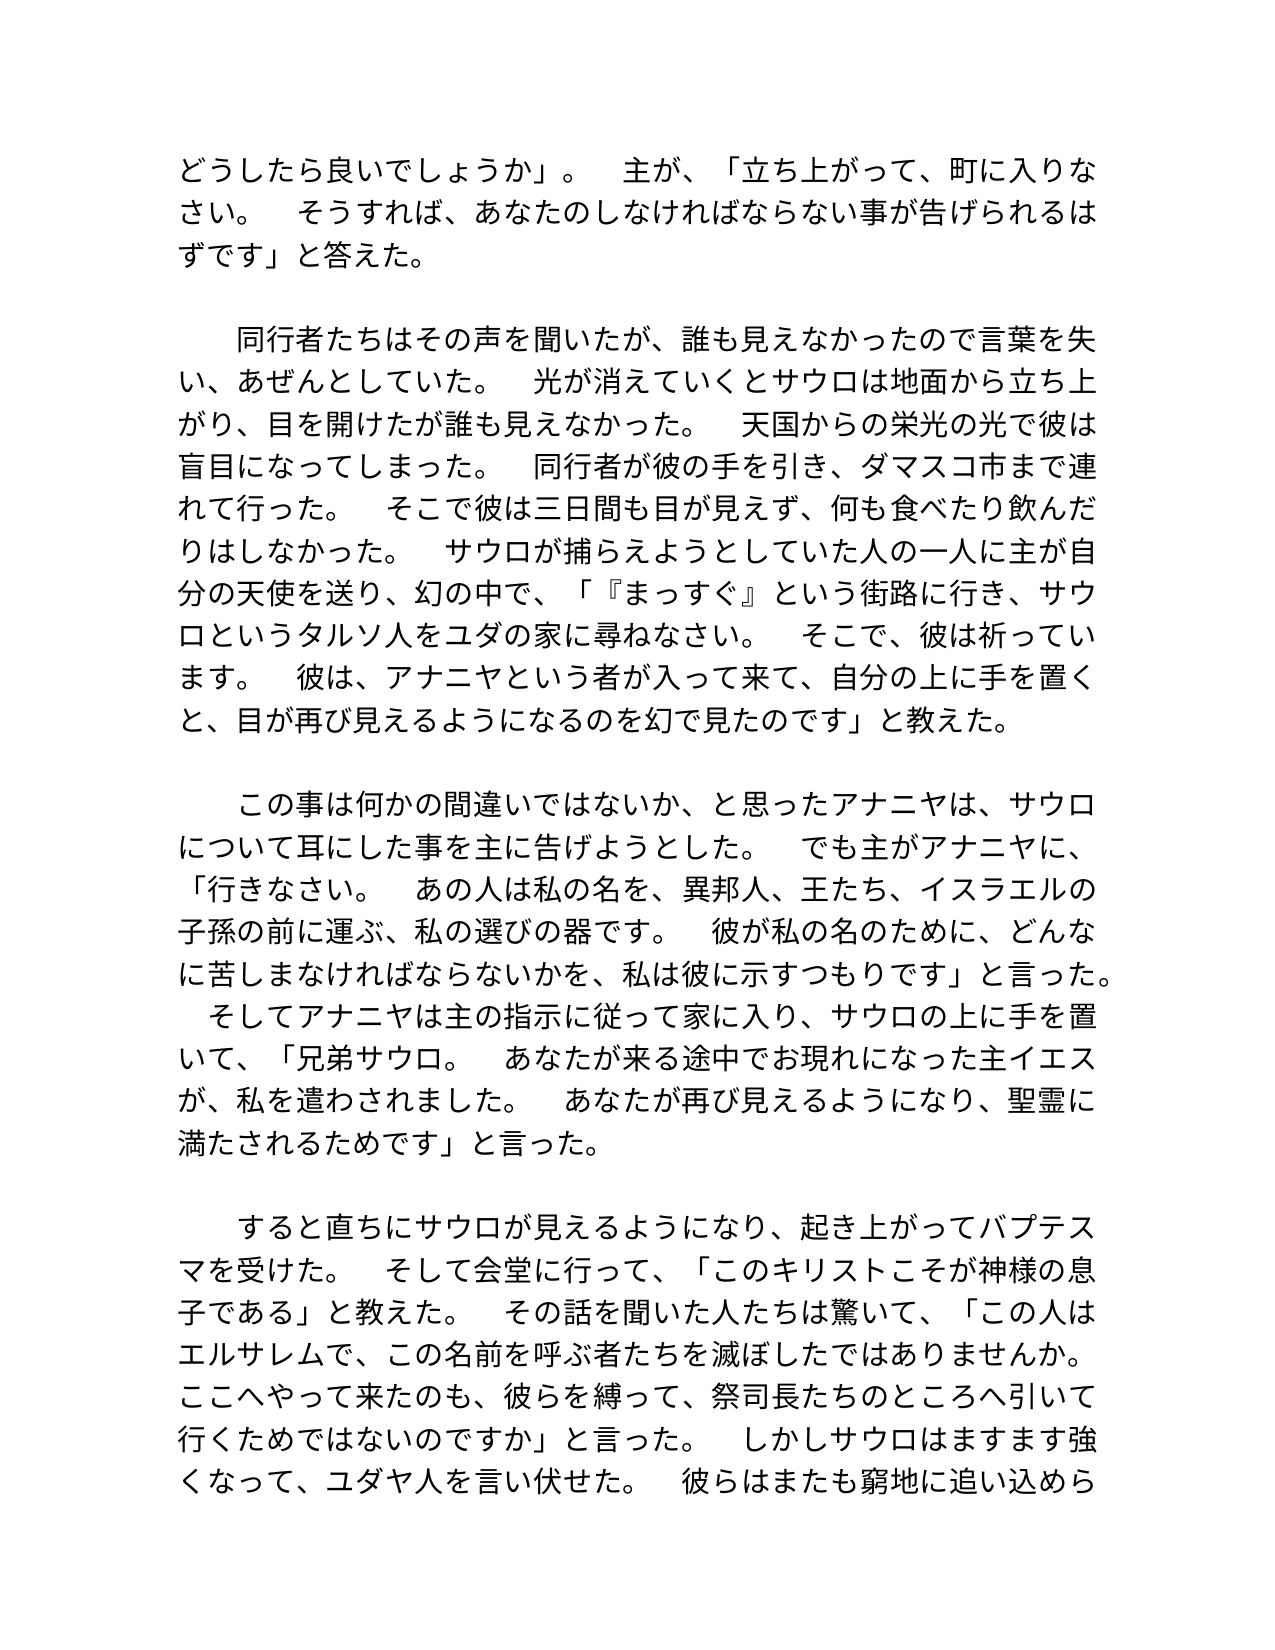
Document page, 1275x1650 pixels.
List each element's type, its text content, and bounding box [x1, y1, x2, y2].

text この事は何かの間違いではないか、と思ったアナニヤは、サウロについて耳にした事を主に告げようとした。 でも主がアナニヤに、「行きなさい。 あの人は私の名を、異邦人、王たち、イスラエルの子孫の前に運ぶ、私の選びの器です。 彼が私の名のために、どんなに苦しまなければならないかを、私は彼に示すつもりです」と言った。 そしてアナニヤは主の指示に従って家に入り、サウロの上に手を置いて、「兄弟サウロ。 あなたが来る途中でお現れになった主イエスが、私を遣わされました。 あなたが再び見えるようになり、聖霊に満たされるためです」と言った。 [177, 782, 1098, 1163]
text 同行者たちはその声を聞いたが、誰も見えなかったので言葉を失い、あぜんとしていた。 光が消えていくとサウロは地面から立ち上がり、目を開けたが誰も見えなかった。 天国からの栄光の光で彼は盲目になってしまった。 同行者が彼の手を引き、ダマスコ市まで連れて行った。 そこで彼は三日間も目が見えず、何も食べたり飲んだりはしなかった。 サウロが捕らえようとしていた人の一人に主が自分の天使を送り、幻の中で、「『まっすぐ』という街路に行き、サウロというタルソ人をユダの家に尋ねなさい。 そこで、彼は祈っています。 彼は、アナニヤという者が入って来て、自分の上に手を置くと、目が再び見えるようになるのを幻で見たのです」と教えた。 [177, 317, 1098, 740]
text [177, 148, 1098, 274]
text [177, 1205, 1098, 1501]
